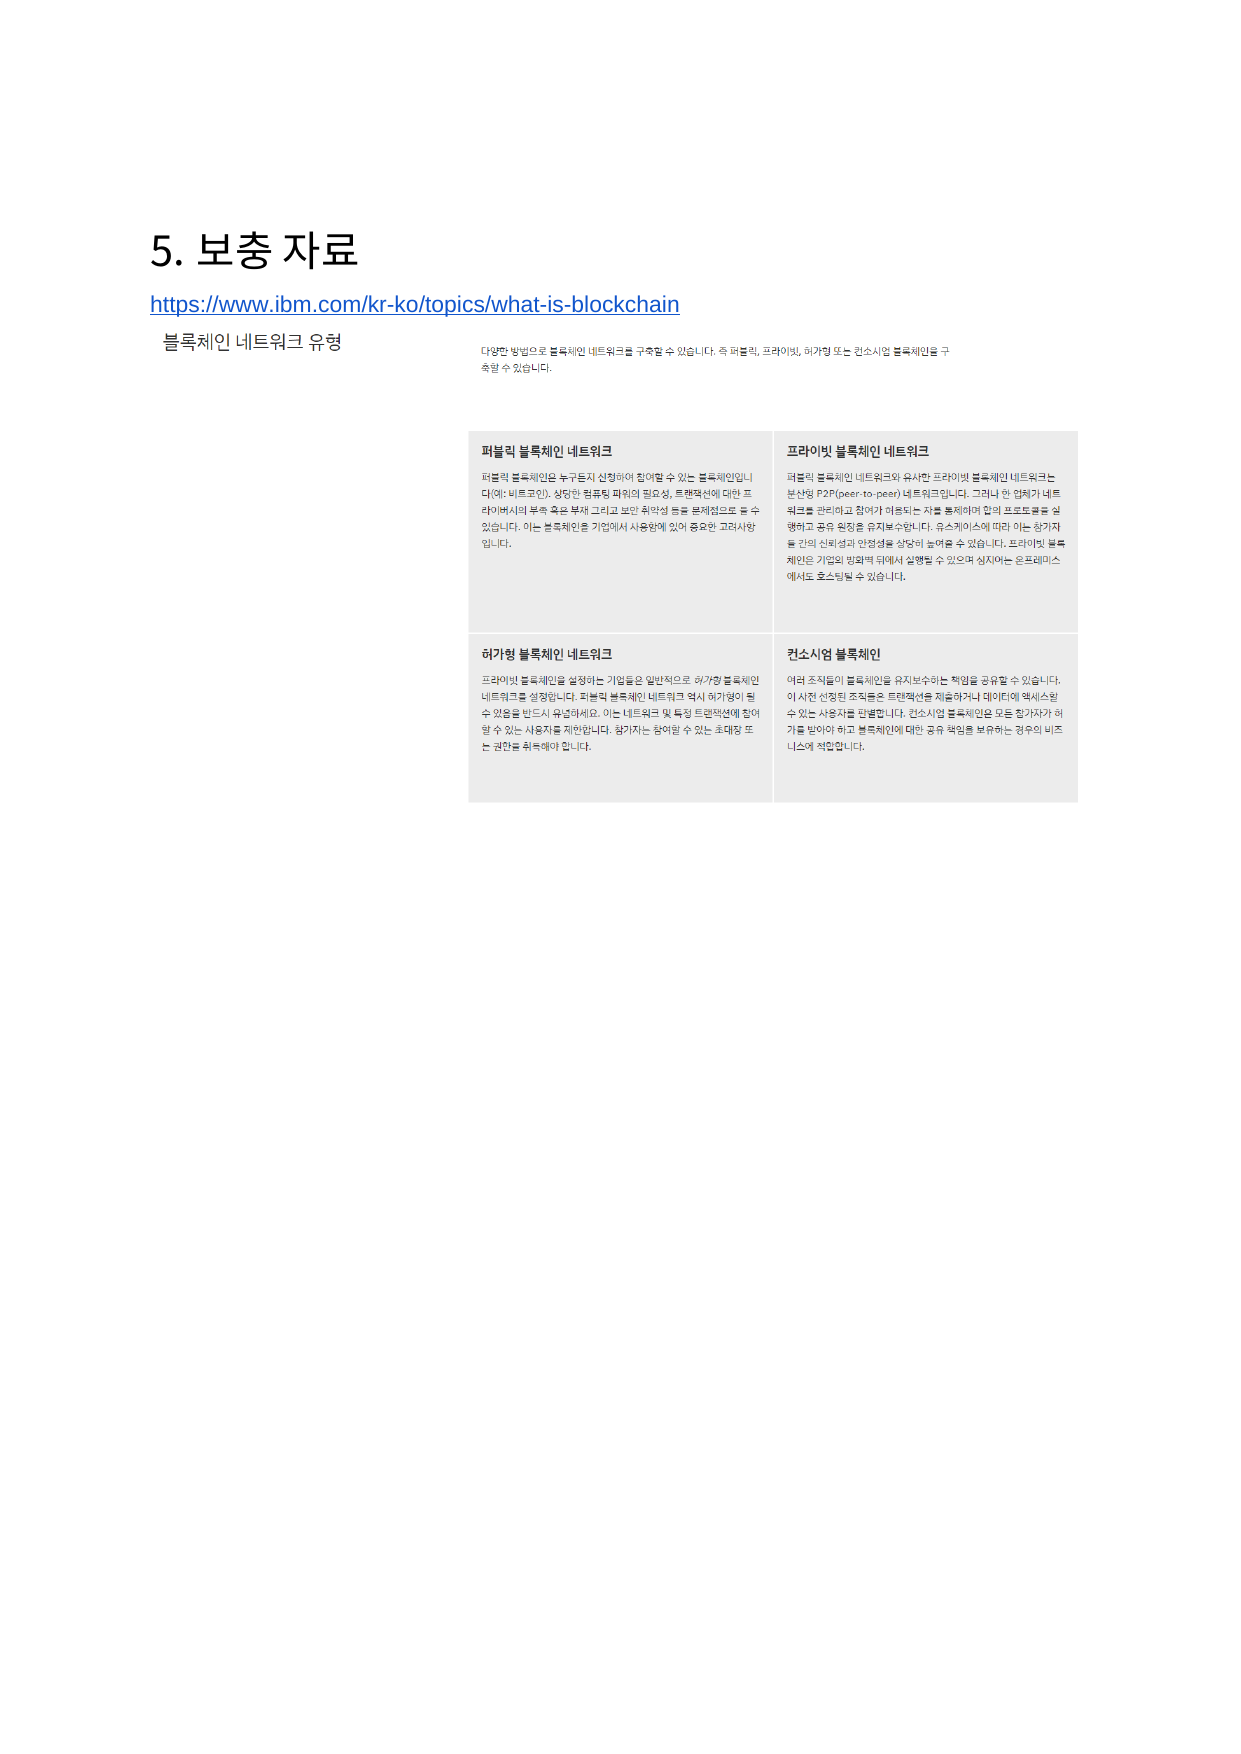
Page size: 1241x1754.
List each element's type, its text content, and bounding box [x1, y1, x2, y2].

subtitle 5. 보충 자료 [150, 218, 1090, 278]
picture [150, 321, 1091, 813]
text https://www.ibm.com/kr-ko/topics/what-is-blockchain [150, 291, 1090, 317]
